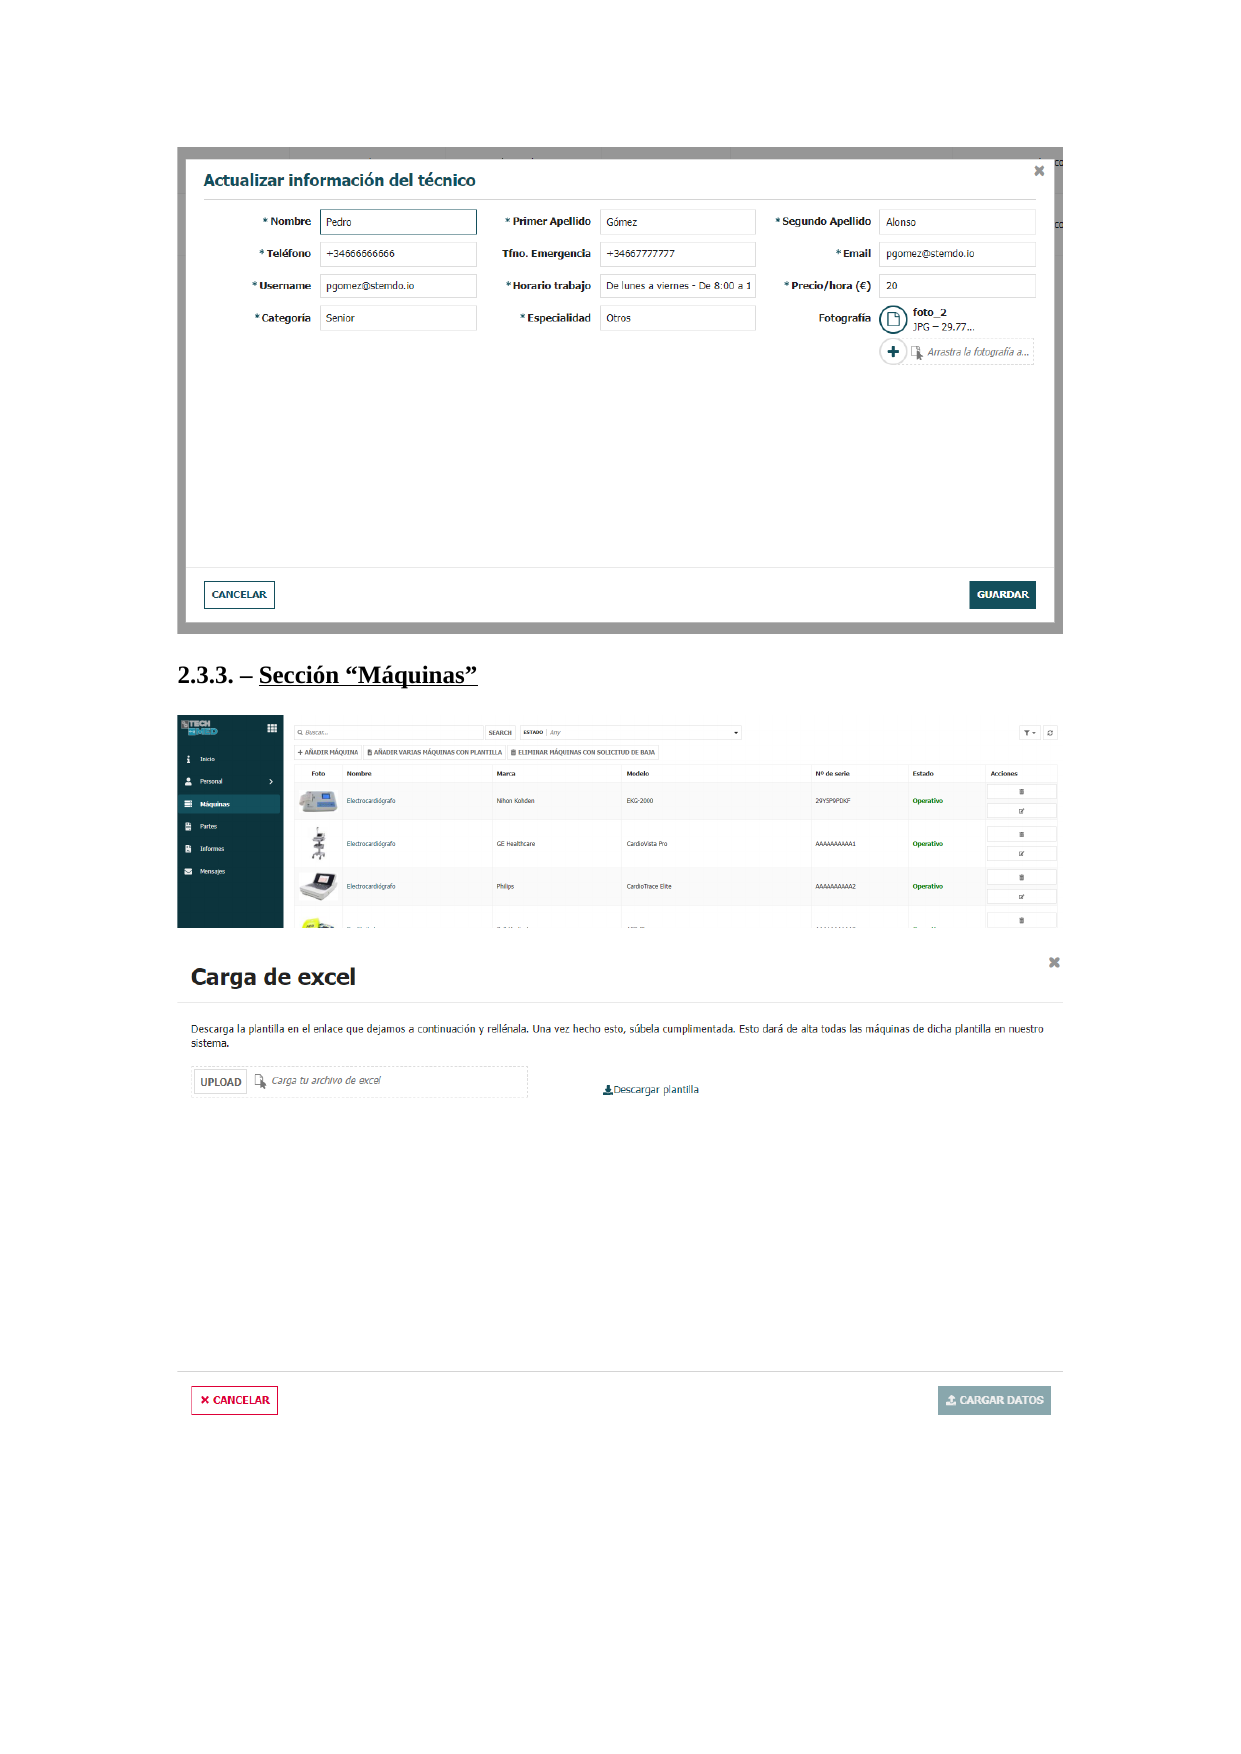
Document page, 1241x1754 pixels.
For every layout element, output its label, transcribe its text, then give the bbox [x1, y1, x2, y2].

text 2.3.3. – Sección “Máquinas” [177, 660, 1063, 689]
picture [177, 954, 1063, 1425]
picture [177, 147, 1063, 634]
picture [177, 715, 1063, 928]
